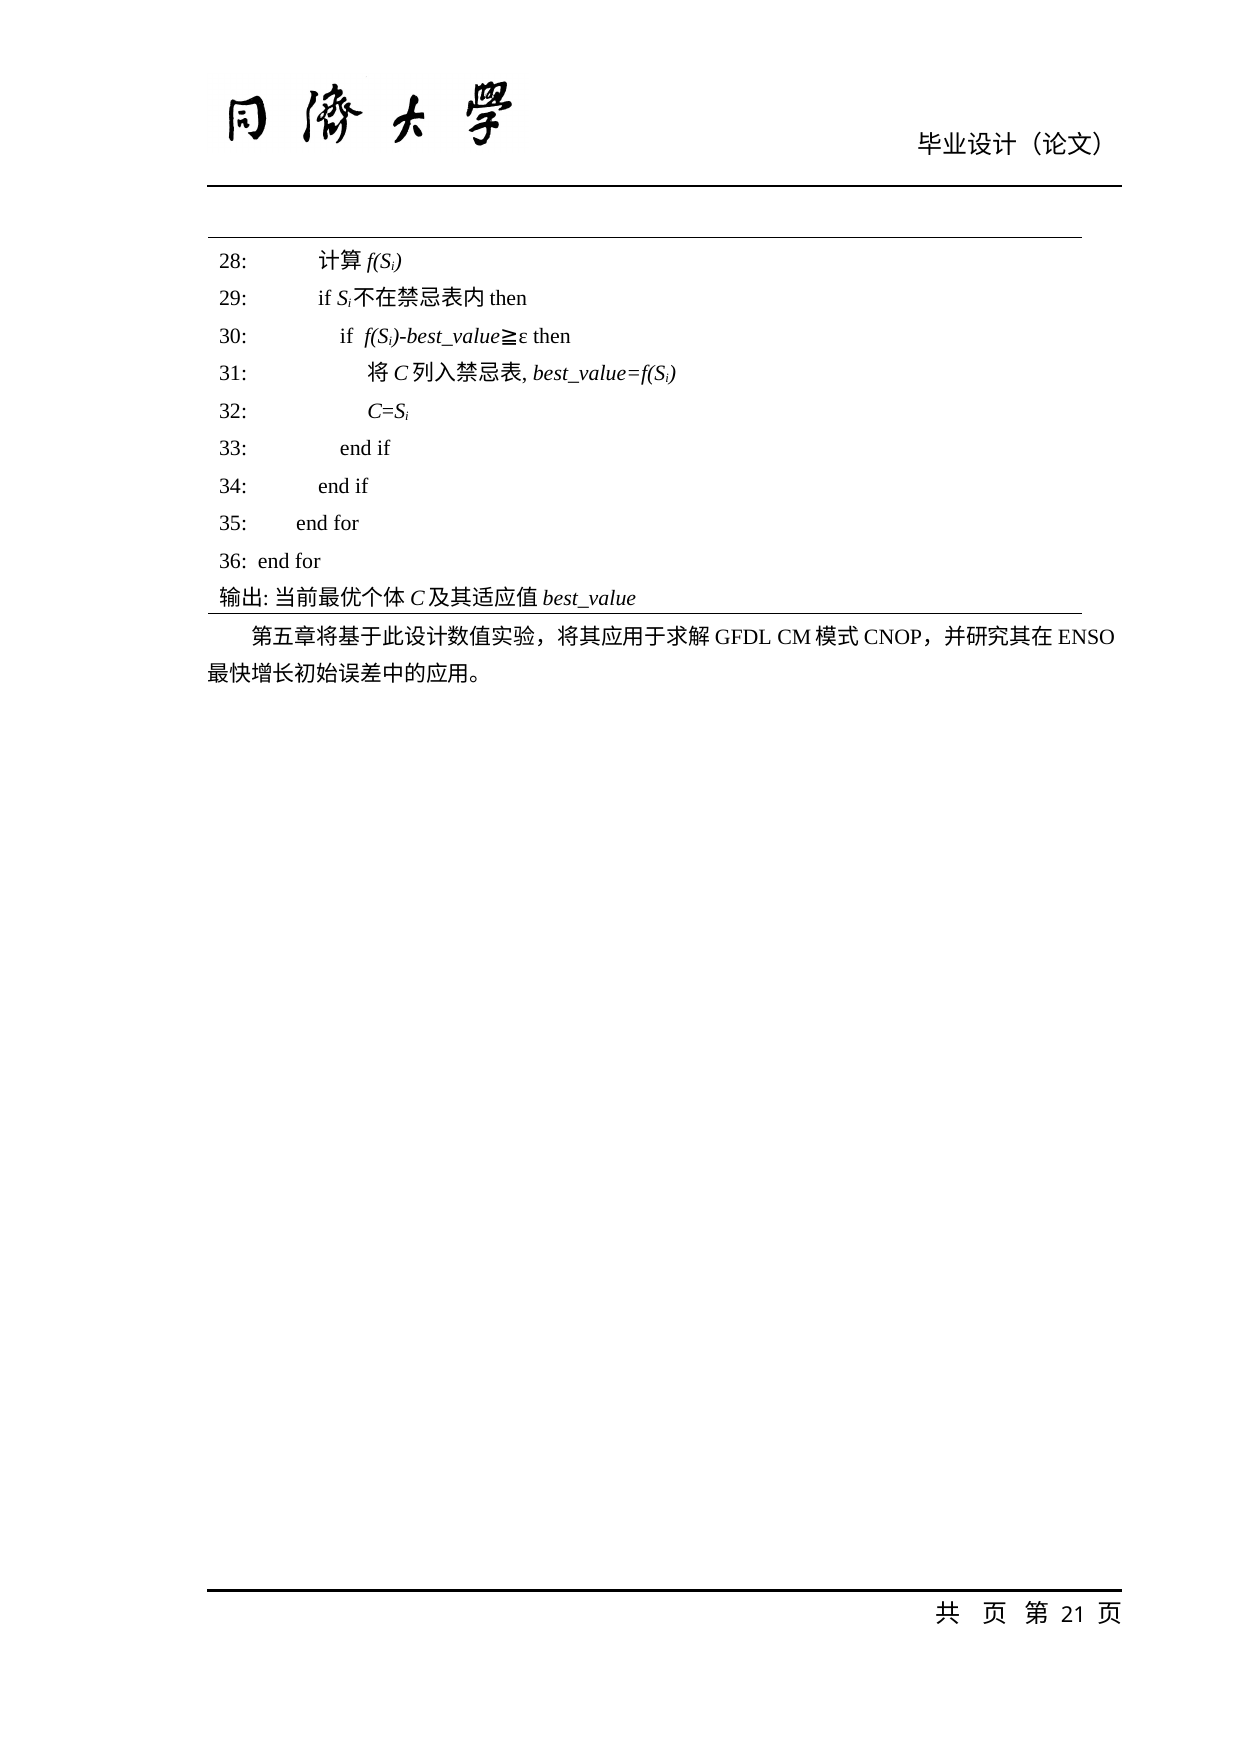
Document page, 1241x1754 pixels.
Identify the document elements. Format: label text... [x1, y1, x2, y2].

picture [207, 73, 530, 153]
text 第五章将基于此设计数值实验，将其应用于求解GFDL CM模式CNOP，并研究其在ENSO最快增长初始误差中的应用。 [207, 614, 1122, 689]
